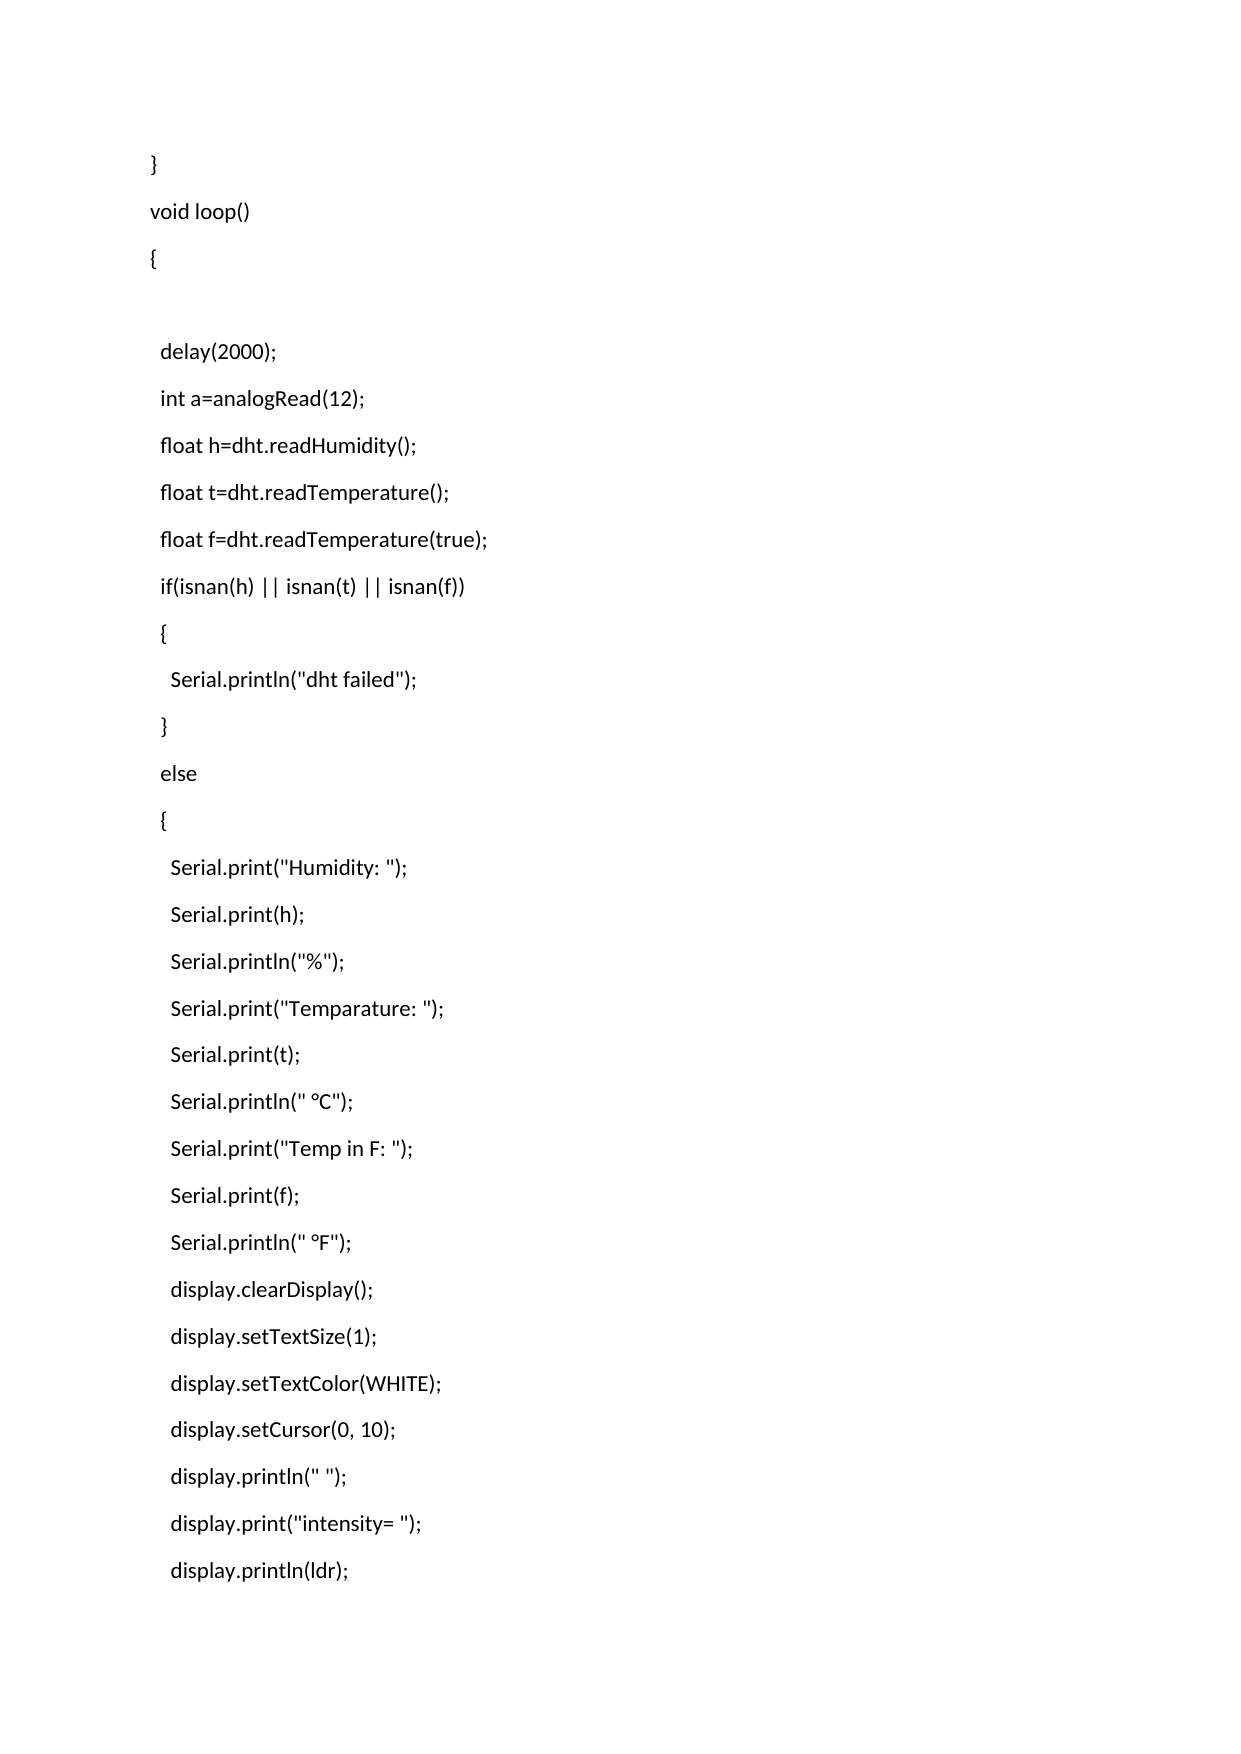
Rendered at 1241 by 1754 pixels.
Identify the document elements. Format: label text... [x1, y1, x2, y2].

text display.setTextColor(WHITE); [150, 1369, 1090, 1397]
text Serial.print("Temp in F: "); [150, 1134, 1090, 1162]
text } [150, 712, 1090, 741]
text int a=analogRead(12); [150, 384, 1090, 412]
text display.setTextSize(1); [150, 1322, 1090, 1350]
text Serial.print(h); [150, 900, 1090, 928]
text else [150, 759, 1090, 787]
text Serial.print("Humidity: "); [150, 853, 1090, 881]
text Serial.print(t); [150, 1041, 1090, 1069]
text Serial.println(" °F"); [150, 1228, 1090, 1256]
text Serial.println("%"); [150, 947, 1090, 975]
text void loop() [150, 197, 1090, 225]
text if(isnan(h) || isnan(t) || isnan(f)) [150, 572, 1090, 600]
text float t=dht.readTemperature(); [150, 478, 1090, 506]
text display.println(ldr); [150, 1556, 1090, 1584]
text display.clearDisplay(); [150, 1275, 1090, 1303]
text { [150, 619, 1090, 647]
text { [150, 806, 1090, 834]
text Serial.print(f); [150, 1181, 1090, 1209]
text { [150, 244, 1090, 272]
text float f=dht.readTemperature(true); [150, 525, 1090, 553]
text } [150, 150, 1090, 178]
text display.print("intensity= "); [150, 1509, 1090, 1537]
text Serial.print("Temparature: "); [150, 994, 1090, 1022]
text float h=dht.readHumidity(); [150, 431, 1090, 459]
text delay(2000); [150, 337, 1090, 366]
text display.setCursor(0, 10); [150, 1416, 1090, 1444]
text Serial.println("dht failed"); [150, 666, 1090, 694]
text Serial.println(" °C"); [150, 1087, 1090, 1116]
text display.println(" "); [150, 1462, 1090, 1491]
